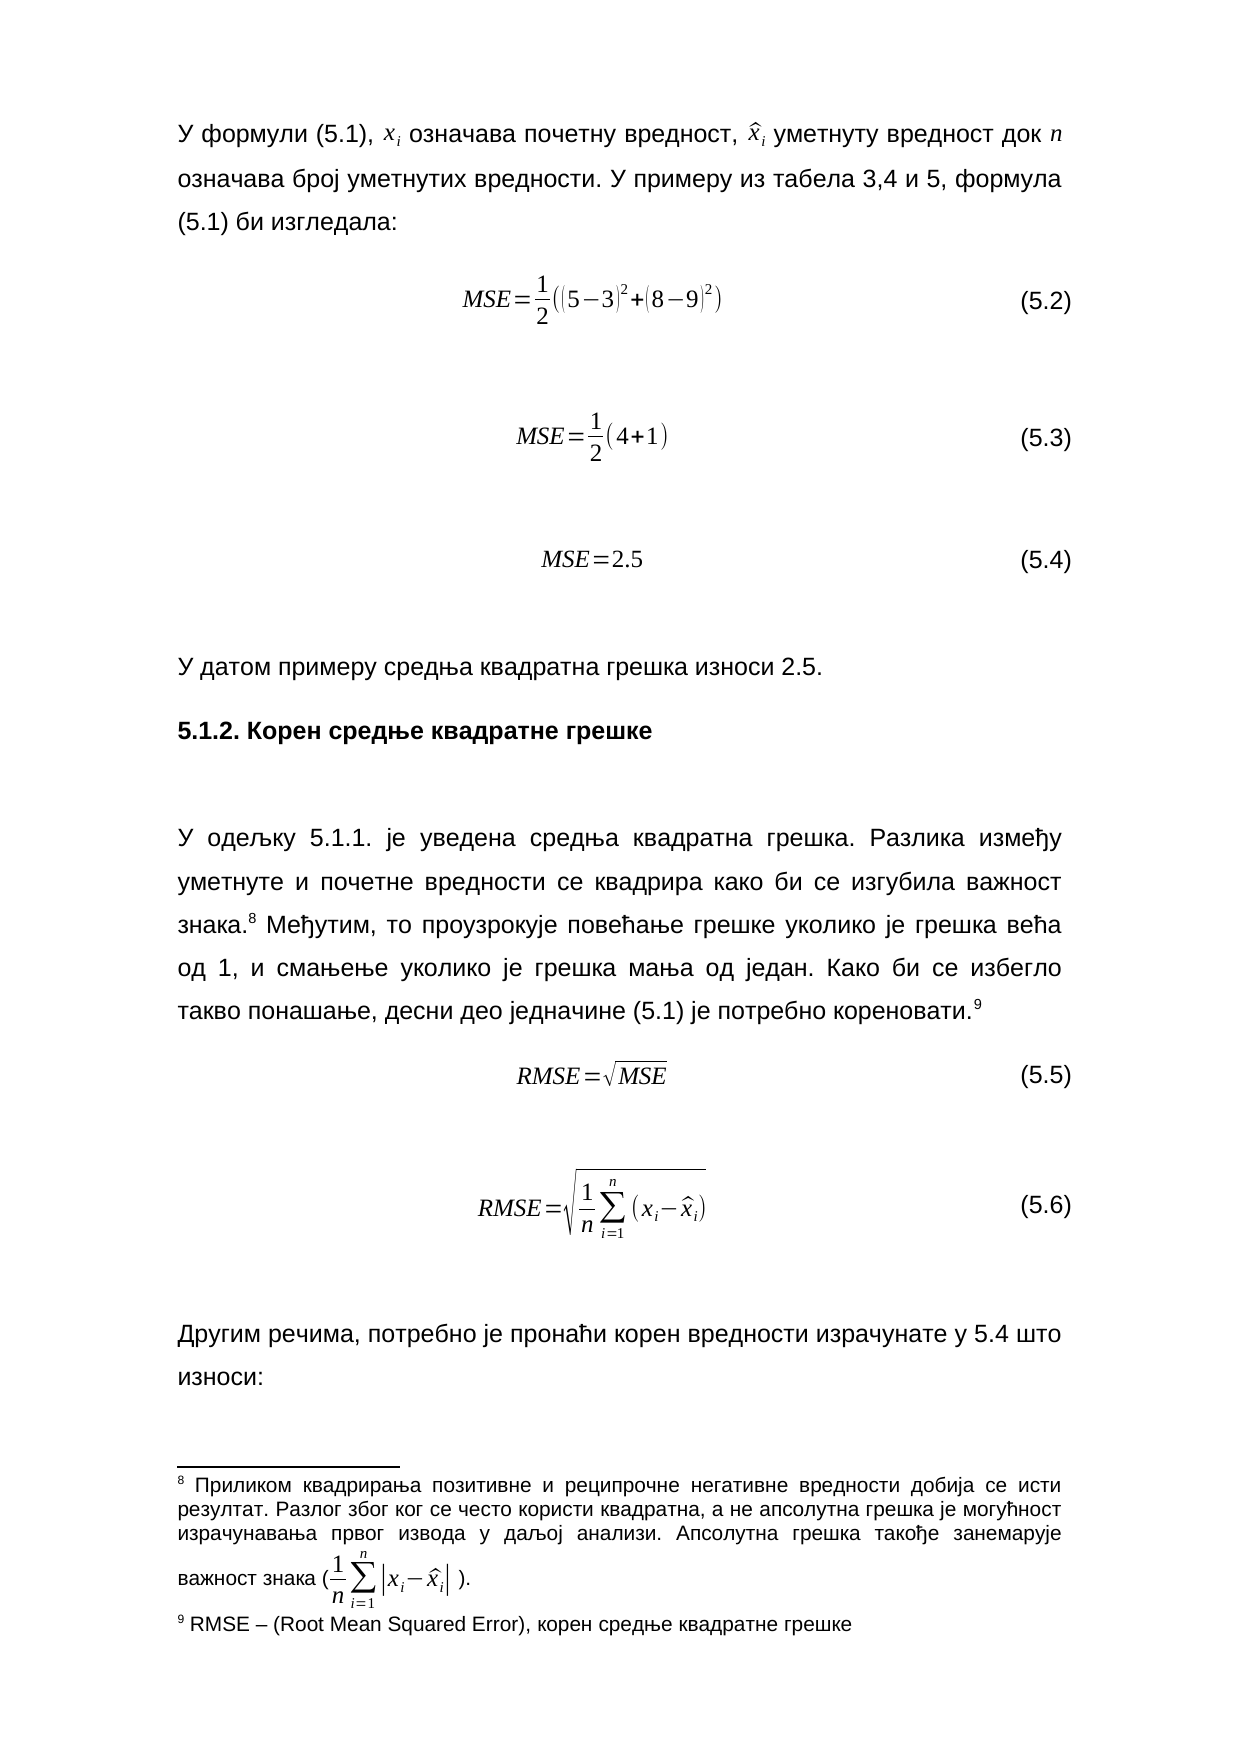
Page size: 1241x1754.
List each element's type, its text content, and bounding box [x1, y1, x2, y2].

table_header [177, 1060, 1006, 1104]
text У формули (5.1), означава почетну вредност, уметнуту вредност док означава број уметнутих вредности. У примеру из табела 3,4 и 5, формула (5.1) би изгледала: [177, 118, 1063, 236]
table_header (5.4) [1006, 545, 1086, 588]
table_header (5.6) [1006, 1168, 1086, 1255]
table_header (5.5) [1006, 1060, 1086, 1104]
table_header [177, 408, 1006, 481]
table_header [177, 545, 1006, 588]
table_header (5.2) [1006, 271, 1086, 344]
table_header [177, 271, 1006, 344]
table_header [177, 1168, 1006, 1255]
text Другим речима, потребно је пронаћи корен вредности израчунате у 5.4 што износи: [177, 1319, 1063, 1391]
text У одељку 5.1.1. је уведена средња квадратна грешка. Разлика између уметнуте и почетне вредности се квадрира како би се изгубила важност знака. Међутим, то проузрокује повећање грешке уколико је грешка већа од 1, и смањење уколико је грешка мања од један. Како би се избегло такво понашање, десни део једначине (5.1) је потребно кореновати. [177, 823, 1063, 1024]
text У датом примеру средња квадратна грешка износи 2.5. [177, 652, 1063, 681]
subtitle 5.1.2. Корен средње квадратне грешке [177, 716, 1063, 745]
table_header (5.3) [1006, 408, 1086, 481]
